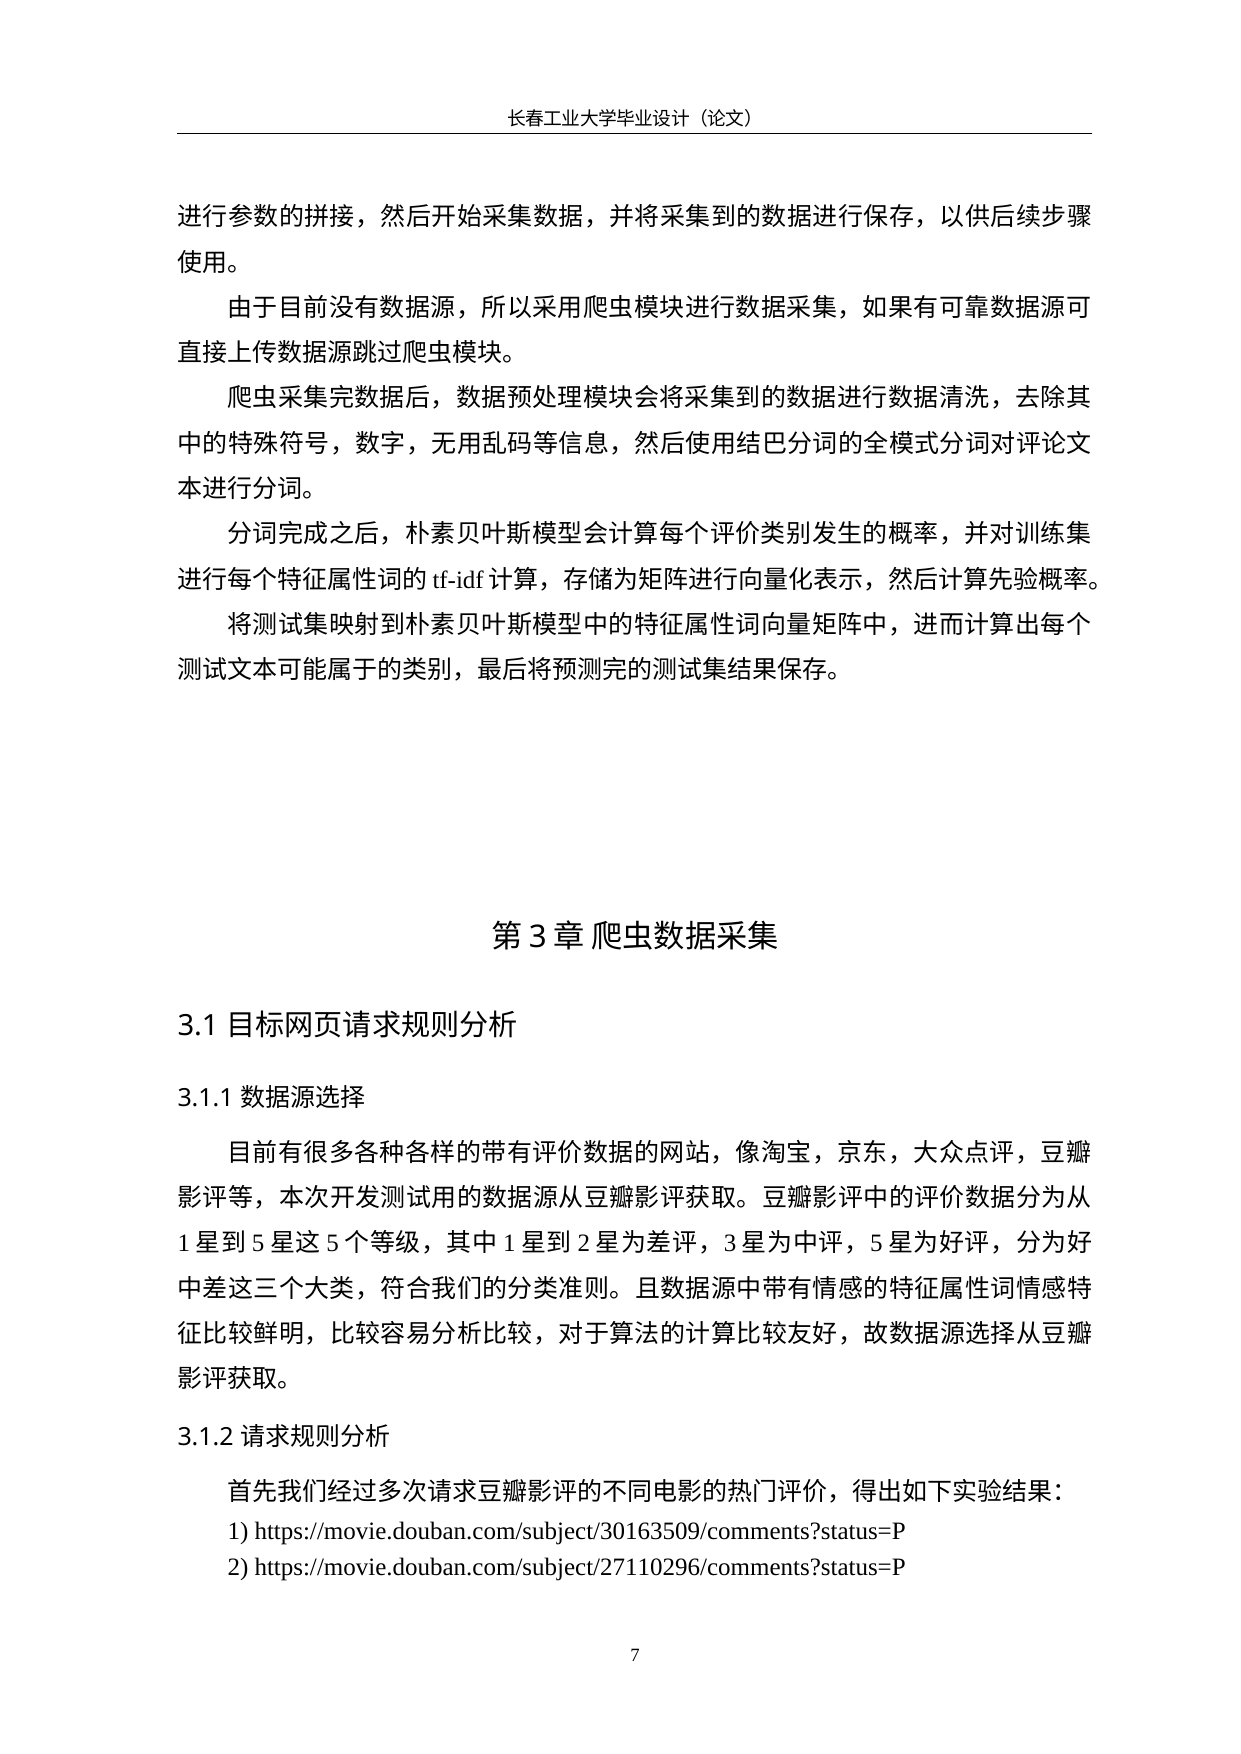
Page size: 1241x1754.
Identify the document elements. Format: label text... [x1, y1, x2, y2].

list https://movie.douban.com/subject/30163509/comments?status=P [177, 1516, 1092, 1545]
subtitle 3.1.2 请求规则分析 [177, 1417, 1092, 1453]
text 爬虫采集完数据后，数据预处理模块会将采集到的数据进行数据清洗，去除其中的特殊符号，数字，无用乱码等信息，然后使用结巴分词的全模式分词对评论文本进行分词。 [177, 378, 1092, 505]
subtitle 第3章 爬虫数据采集 [177, 911, 1092, 956]
list https://movie.douban.com/subject/27110296/comments?status=P [177, 1552, 1092, 1581]
text 首先我们经过多次请求豆瓣影评的不同电影的热门评价，得出如下实验结果： [177, 1471, 1092, 1507]
subtitle 3.1.1 数据源选择 [177, 1078, 1092, 1114]
text 将测试集映射到朴素贝叶斯模型中的特征属性词向量矩阵中，进而计算出每个测试文本可能属于的类别，最后将预测完的测试集结果保存。 [177, 604, 1092, 686]
text 爬虫模块首先对数据源进行采集，目前是爬取的豆瓣影评的电影评价文本。爬虫首先会设置自己的请求头，模拟cookie登陆，设置睡眠时间，并根据网站的规则进行参数的拼接，然后开始采集数据，并将采集到的数据进行保存，以供后续步骤使用。 [177, 197, 1092, 278]
text 由于目前没有数据源，所以采用爬虫模块进行数据采集，如果有可靠数据源可直接上传数据源跳过爬虫模块。 [177, 287, 1092, 369]
subtitle 3.1 目标网页请求规则分析 [177, 1002, 1092, 1044]
text 分词完成之后，朴素贝叶斯模型会计算每个评价类别发生的概率，并对训练集进行每个特征属性词的tf-idf计算，存储为矩阵进行向量化表示，然后计算先验概率。 [177, 514, 1092, 595]
